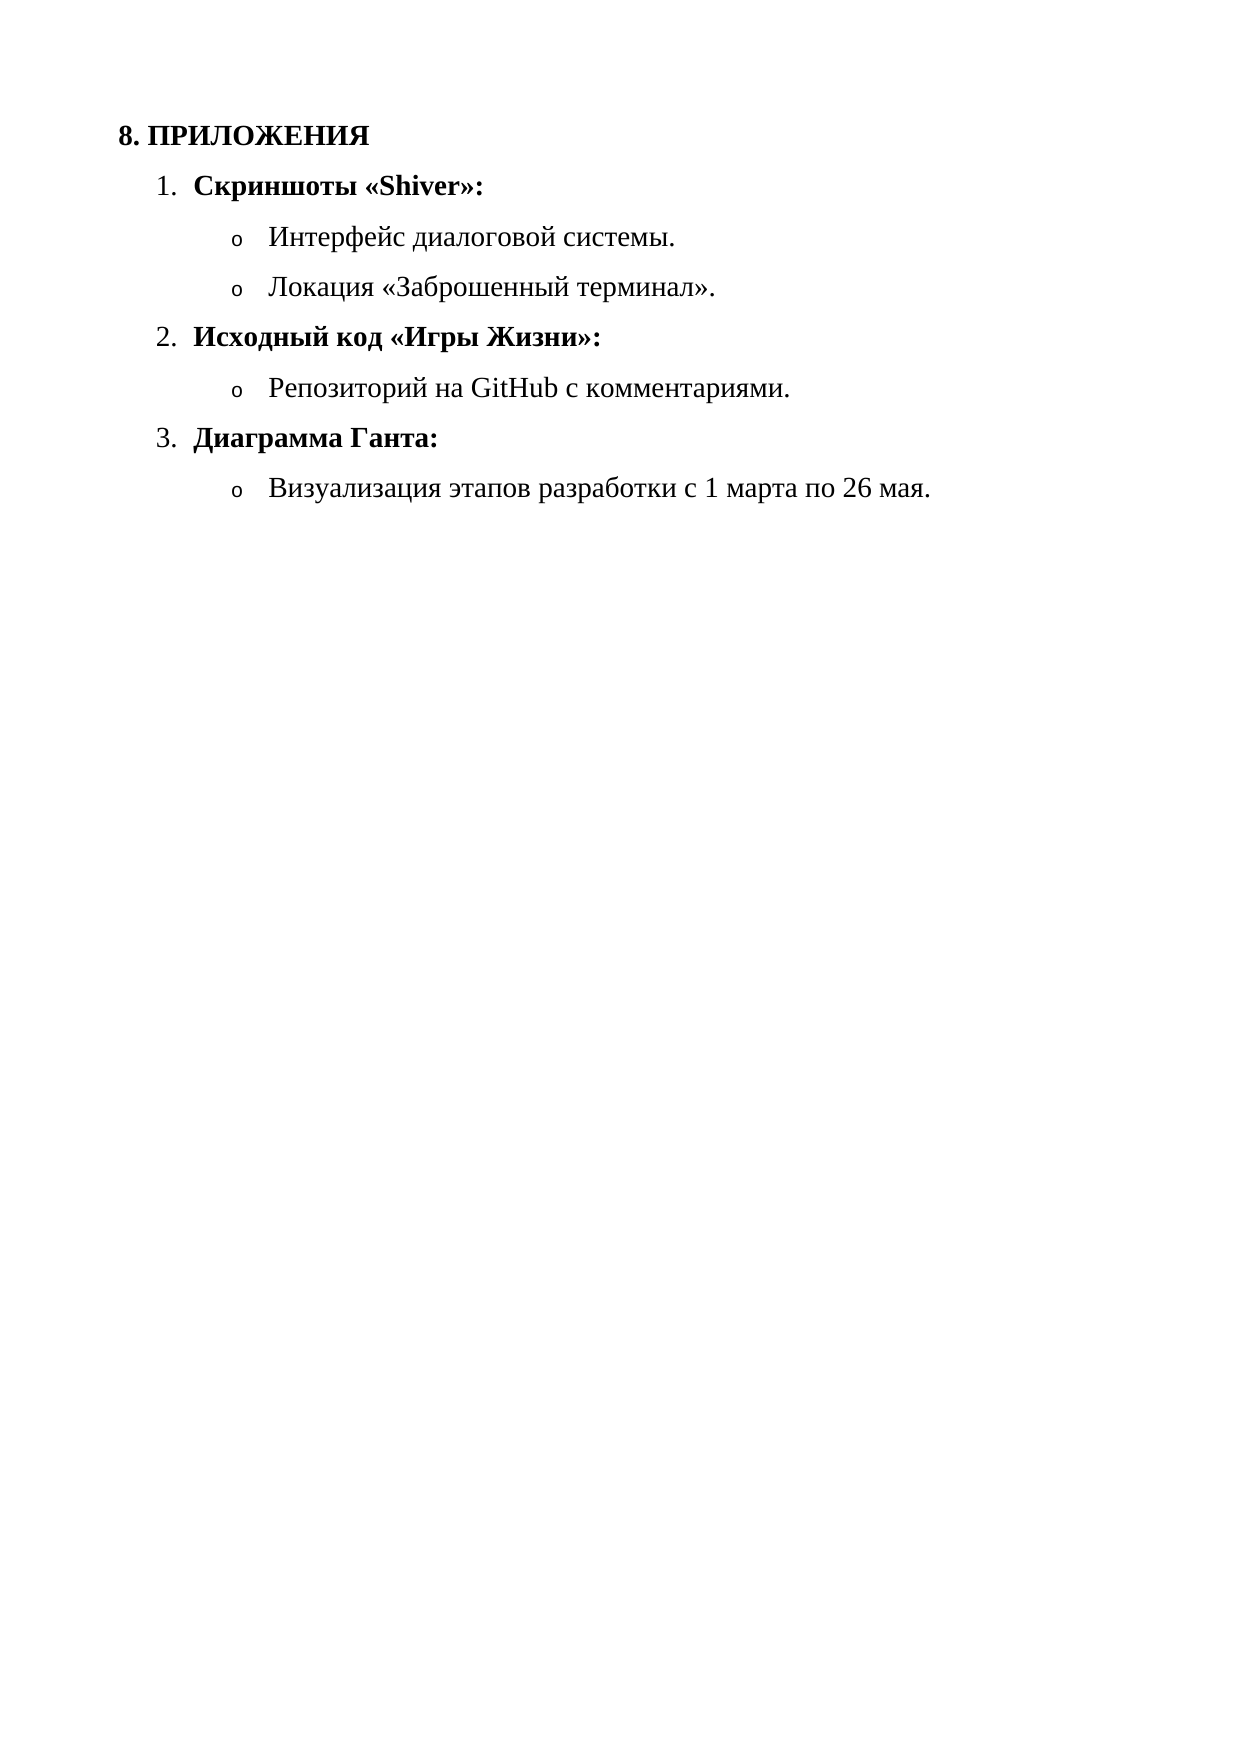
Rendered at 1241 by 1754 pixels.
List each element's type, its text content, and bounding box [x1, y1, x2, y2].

list Интерфейс диалоговой системы. [231, 219, 1152, 252]
list Визуализация этапов разработки с 1 марта по 26 мая. [231, 470, 1152, 504]
list Диаграмма Ганта: [156, 420, 1152, 453]
list Исходный код «Игры Жизни»: [156, 319, 1152, 353]
text 8. ПРИЛОЖЕНИЯ [118, 118, 1152, 152]
list Локация «Заброшенный терминал». [231, 269, 1152, 303]
list Скриншоты «Shiver»: [156, 168, 1152, 202]
list Репозиторий на GitHub с комментариями. [231, 370, 1152, 403]
